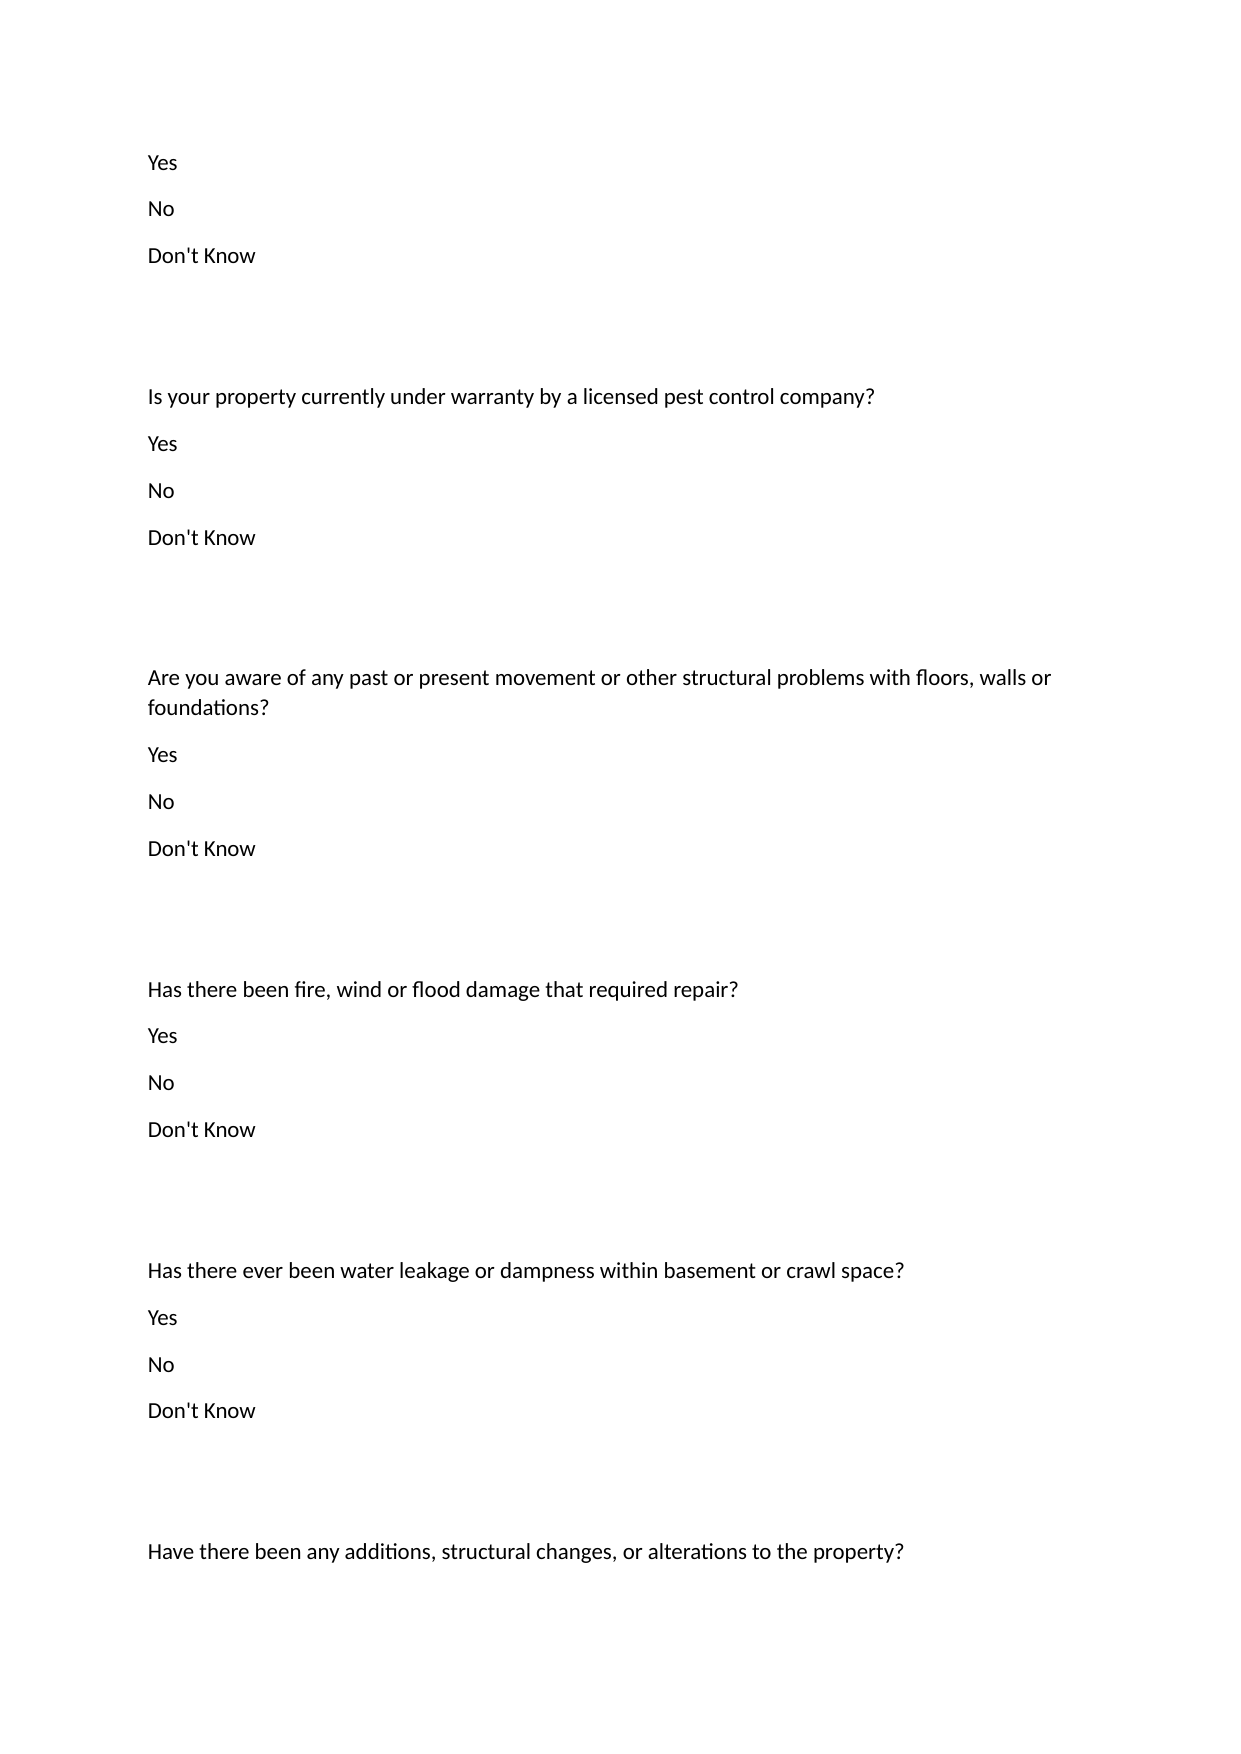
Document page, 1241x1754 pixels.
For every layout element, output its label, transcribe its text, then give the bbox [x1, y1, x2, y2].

text Are you aware of any past or present movement or other structural problems with floors, walls or foundations? [148, 663, 1093, 721]
text Has there been fire, wind or flood damage that required repair? [148, 975, 1093, 1003]
text Have there been any additions, structural changes, or alterations to the property? [148, 1537, 1093, 1565]
text No [148, 1068, 1093, 1096]
text No [148, 476, 1093, 504]
text No [148, 194, 1093, 222]
text Don't Know [148, 1115, 1093, 1143]
text Yes [148, 1303, 1093, 1331]
text Yes [148, 740, 1093, 768]
text Is your property currently under warranty by a licensed pest control company? [148, 382, 1093, 410]
text Yes [148, 148, 1093, 176]
text Don't Know [148, 241, 1093, 269]
text Yes [148, 1022, 1093, 1049]
text No [148, 1350, 1093, 1378]
text Has there ever been water leakage or dampness within basement or crawl space? [148, 1256, 1093, 1284]
text No [148, 787, 1093, 815]
text Don't Know [148, 1397, 1093, 1424]
text Yes [148, 429, 1093, 457]
text Don't Know [148, 834, 1093, 862]
text Don't Know [148, 523, 1093, 551]
